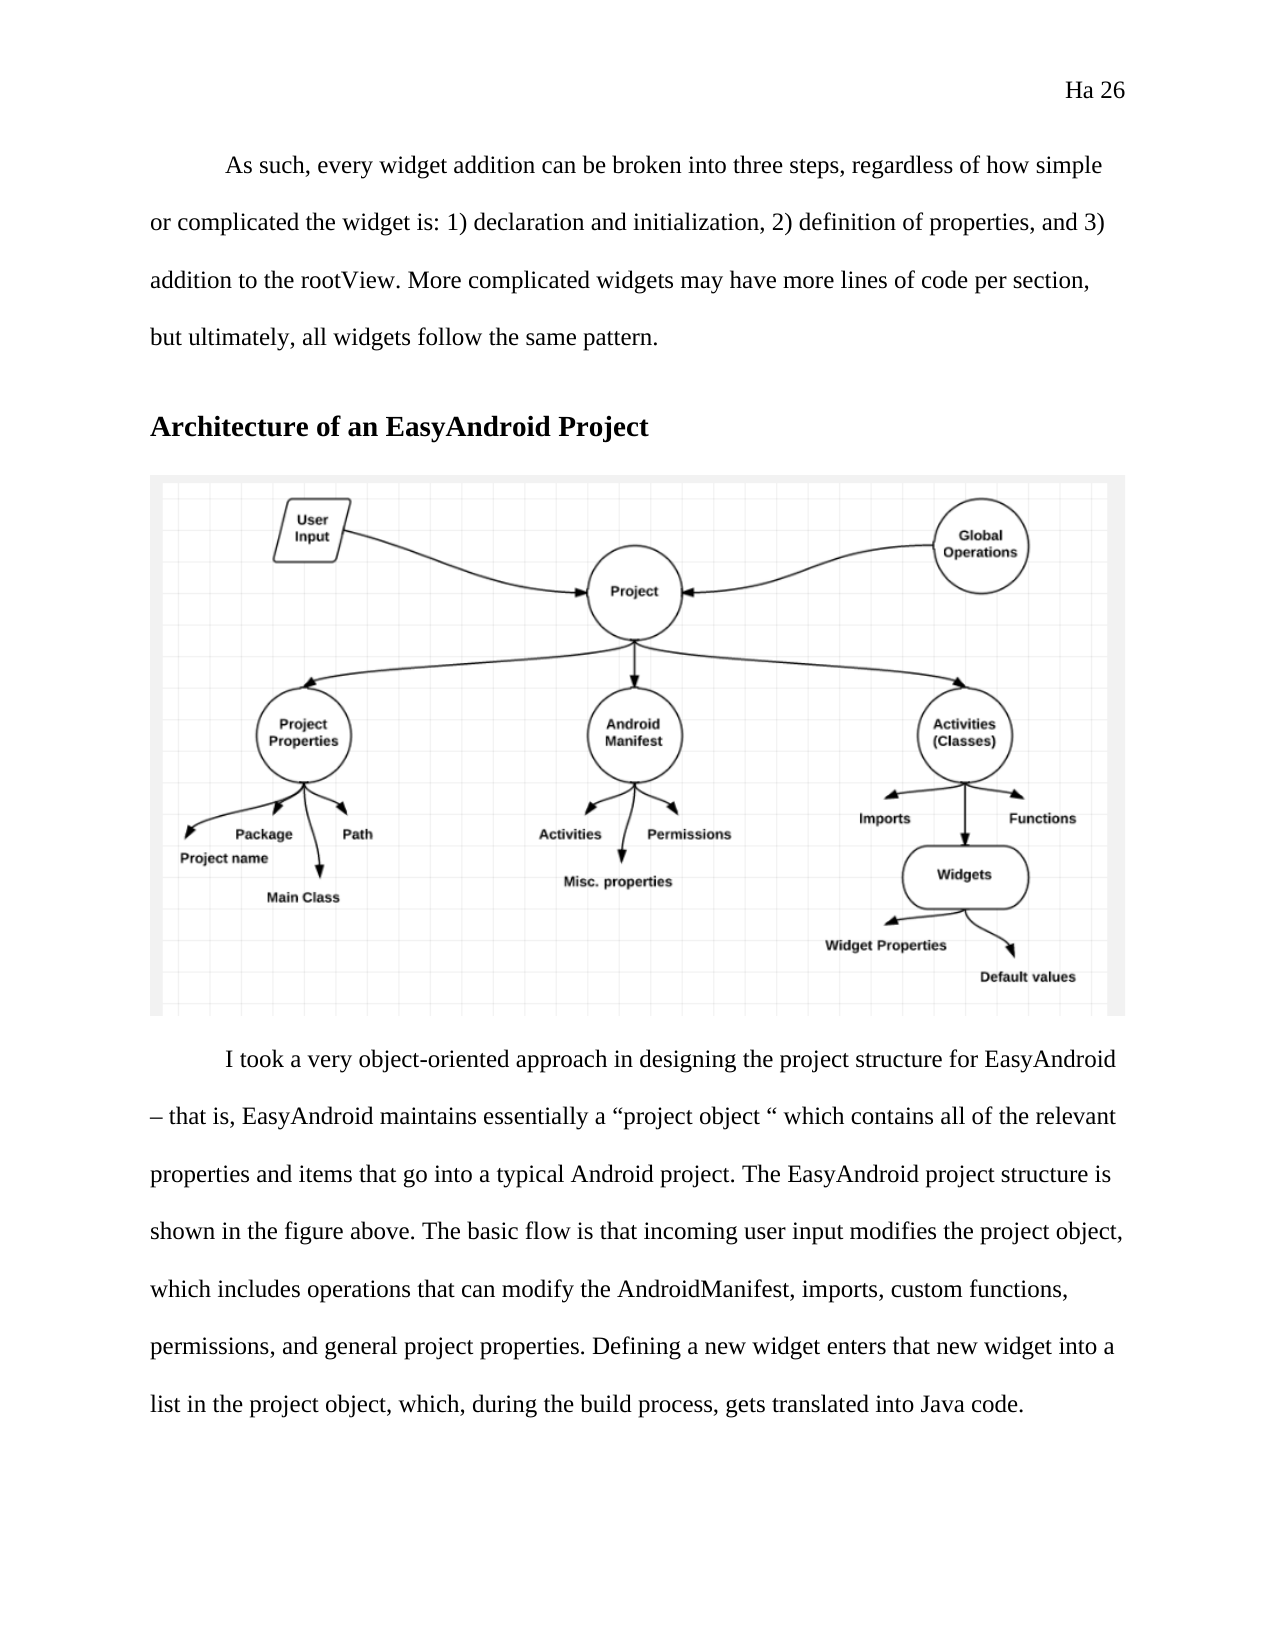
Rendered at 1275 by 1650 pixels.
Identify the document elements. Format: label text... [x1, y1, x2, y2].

text As such, every widget addition can be broken into three steps, regardless of how simple or complicated the widget is: 1) declaration and initialization, 2) definition of properties, and 3) addition to the rootView. More complicated widgets may have more lines of code per section, but ultimately, all widgets follow the same pattern. [150, 150, 1125, 351]
subtitle Architecture of an EasyAndroid Project [150, 409, 1125, 442]
text I took a very object-oriented approach in designing the project structure for EasyAndroid – that is, EasyAndroid maintains essentially a “project object “ which contains all of the relevant properties and items that go into a typical Android project. The EasyAndroid project structure is shown in the figure above. The basic flow is that incoming user input modifies the project object, which includes operations that can modify the AndroidManifest, imports, custom functions, permissions, and general project properties. Defining a new widget enters that new widget into a list in the project object, which, during the build process, gets translated into Java code. [150, 1044, 1125, 1418]
picture [150, 475, 1125, 1016]
